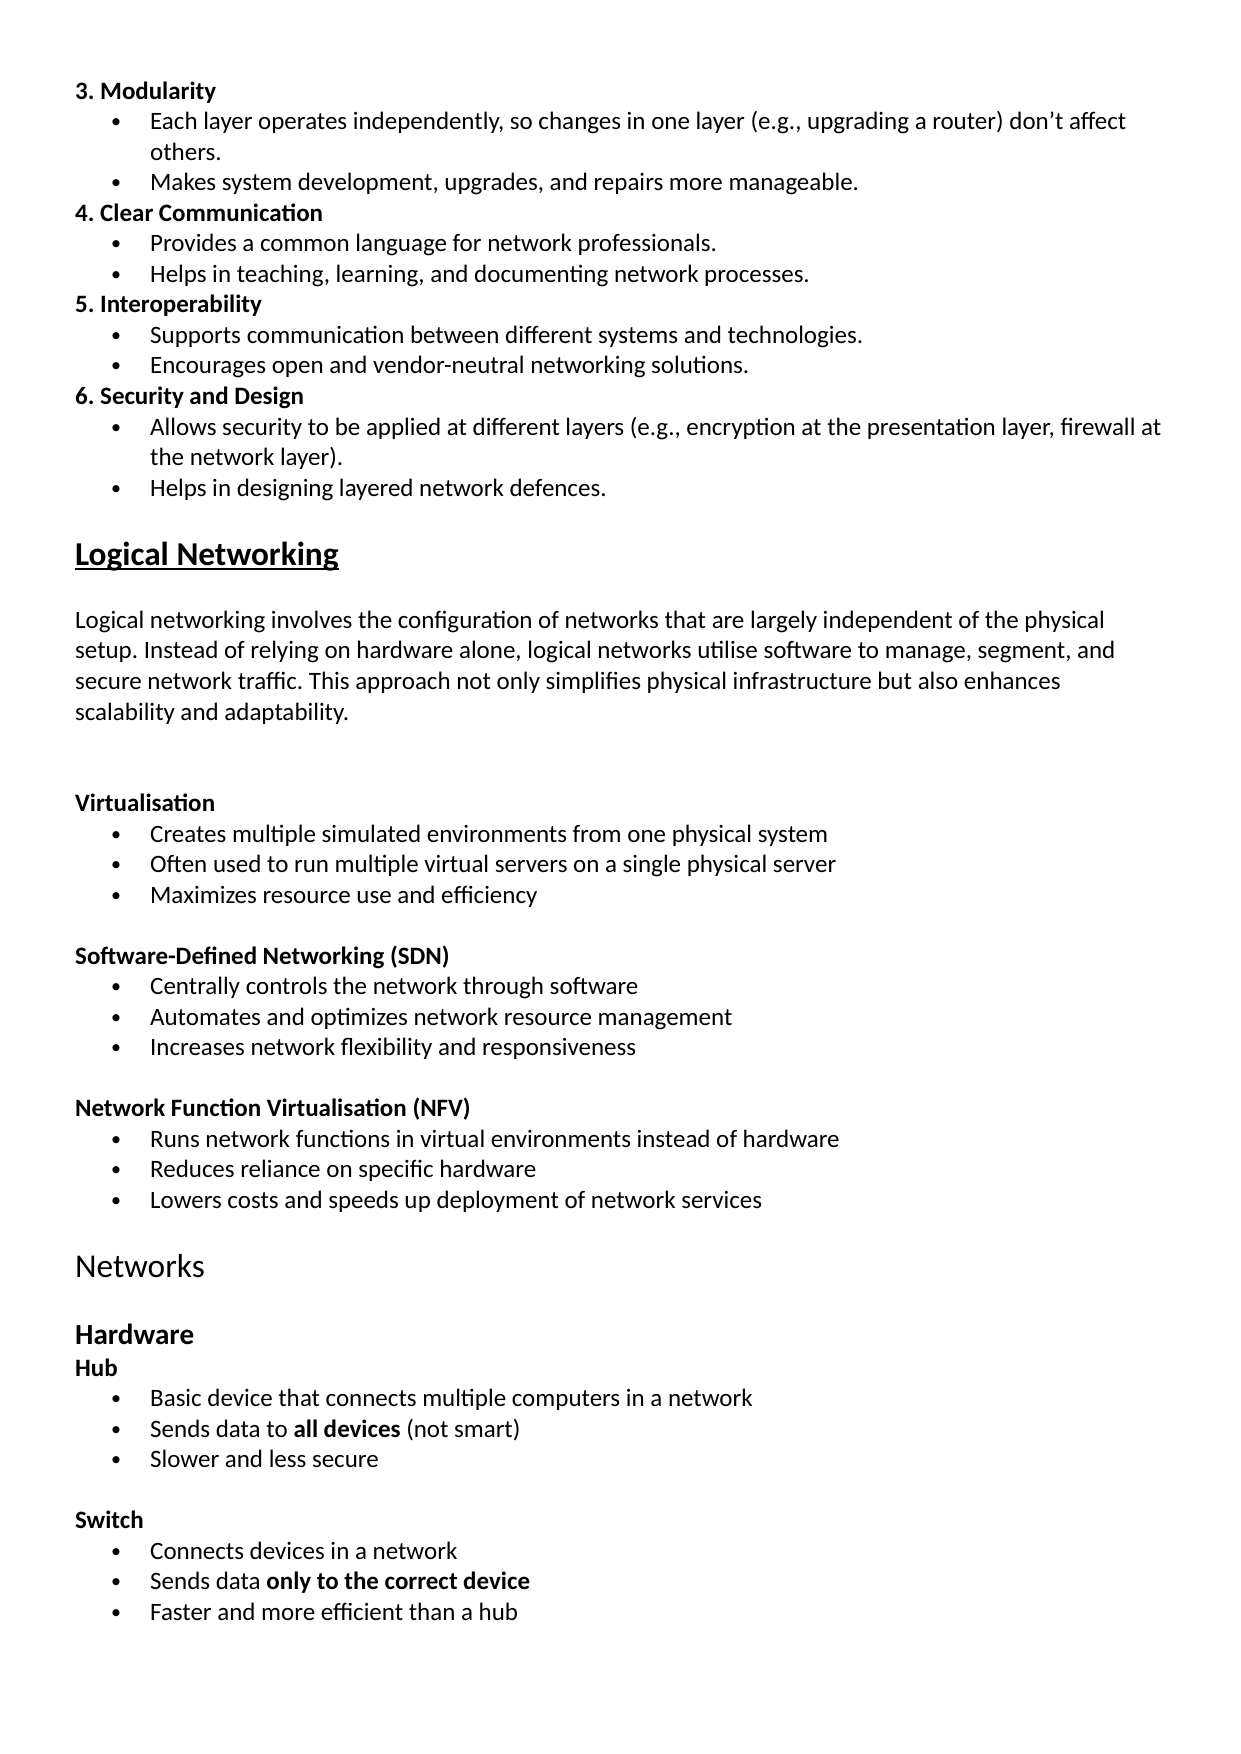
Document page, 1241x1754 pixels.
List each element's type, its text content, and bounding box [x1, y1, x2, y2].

list Automates and optimizes network resource management [112, 1001, 1165, 1031]
list Runs network functions in virtual environments instead of hardware [112, 1123, 1165, 1153]
text 3. Modularity [75, 75, 1165, 106]
list Slower and less secure [112, 1443, 1165, 1474]
list Connects devices in a network [112, 1535, 1165, 1566]
list Makes system development, upgrades, and repairs more manageable. [112, 167, 1165, 197]
list Helps in teaching, learning, and documenting network processes. [112, 258, 1165, 289]
list Encourages open and vendor-neutral networking solutions. [112, 350, 1165, 380]
text Virtualisation [75, 787, 1165, 818]
text Switch [75, 1504, 1165, 1535]
list Maximizes resource use and efficiency [112, 879, 1165, 909]
list Often used to run multiple virtual servers on a single physical server [112, 848, 1165, 879]
list Provides a common language for network professionals. [112, 228, 1165, 258]
list Creates multiple simulated environments from one physical system [112, 818, 1165, 848]
list Supports communication between different systems and technologies. [112, 319, 1165, 350]
list Allows security to be applied at different layers (e.g., encryption at the presentation layer, firewall at the network layer). [112, 411, 1165, 472]
list Basic device that connects multiple computers in a network [112, 1382, 1165, 1413]
text 6. Security and Design [75, 380, 1165, 411]
text Software-Defined Networking (SDN) [75, 940, 1165, 970]
list Sends data only to the correct device [112, 1566, 1165, 1596]
text 5. Interoperability [75, 289, 1165, 319]
list Centrally controls the network through software [112, 970, 1165, 1001]
list Each layer operates independently, so changes in one layer (e.g., upgrading a router) don’t affect others. [112, 106, 1165, 167]
text Networks [75, 1245, 1165, 1286]
text 4. Clear Communication [75, 197, 1165, 228]
text Hub [75, 1352, 1165, 1382]
text Hardware [75, 1316, 1165, 1352]
list Sends data to all devices (not smart) [112, 1413, 1165, 1443]
text Logical networking involves the configuration of networks that are largely independent of the physical setup. Instead of relying on hardware alone, logical networks utilise software to manage, segment, and secure network traffic. This approach not only simplifies physical infrastructure but also enhances scalability and adaptability. [75, 604, 1165, 726]
list Faster and more efficient than a hub [112, 1596, 1165, 1627]
list Helps in designing layered network defences. [112, 472, 1165, 502]
list Increases network flexibility and responsiveness [112, 1031, 1165, 1062]
list Reduces reliance on specific hardware [112, 1153, 1165, 1184]
list Lowers costs and speeds up deployment of network services [112, 1184, 1165, 1214]
text Network Function Virtualisation (NFV) [75, 1092, 1165, 1123]
text Logical Networking [75, 533, 1165, 573]
